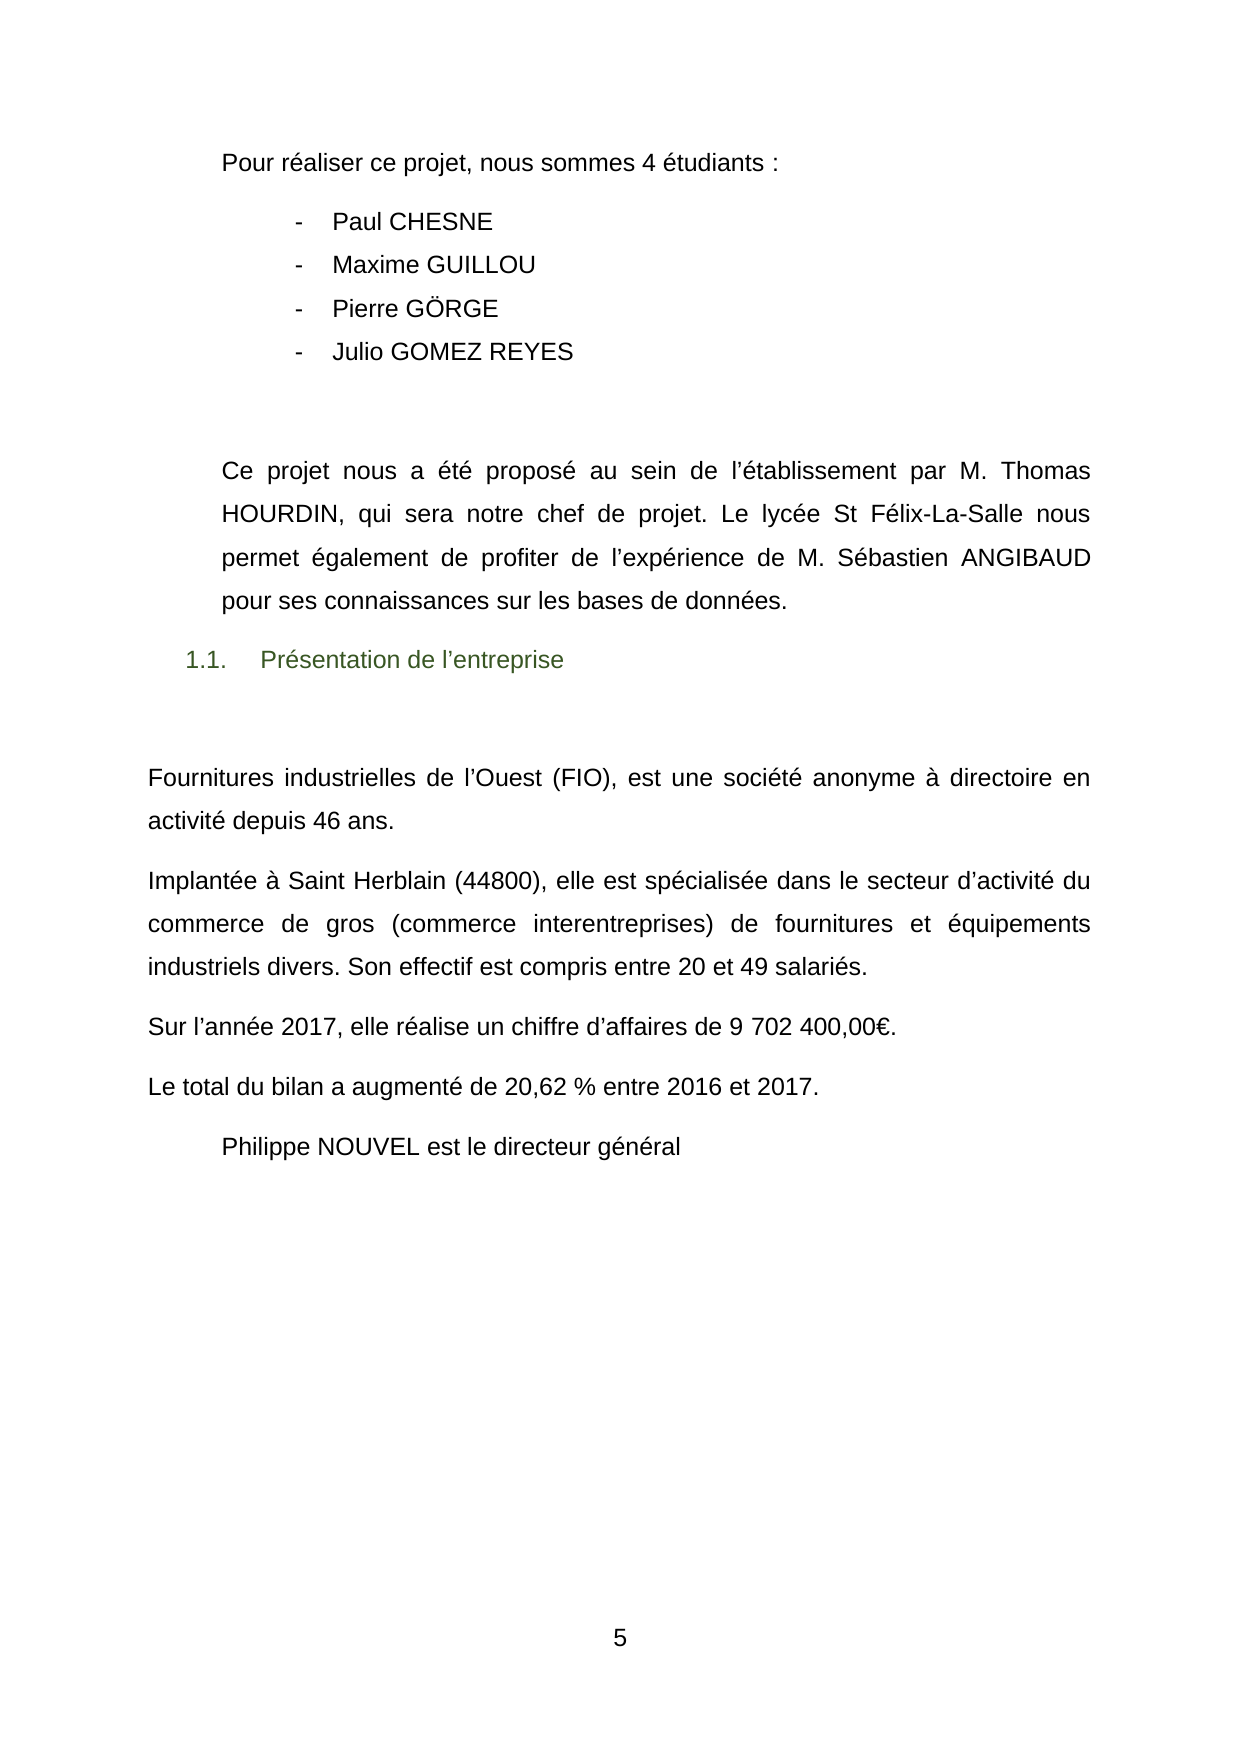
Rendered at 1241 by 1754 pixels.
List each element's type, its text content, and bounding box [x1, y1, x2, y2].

list Julio GOMEZ REYES [294, 337, 1093, 366]
subtitle Présentation de l’entreprise [185, 646, 1093, 674]
text Le total du bilan a augmenté de 20,62 % entre 2016 et 2017. [148, 1072, 1093, 1100]
text Ce projet nous a été proposé au sein de l’établissement par M. Thomas HOURDIN, qui sera notre chef de projet. Le lycée St Félix-La-Salle nous permet également de profiter de l’expérience de M. Sébastien ANGIBAUD pour ses connaissances sur les bases de données. [221, 456, 1093, 614]
text Fournitures industrielles de l’Ouest (FIO), est une société anonyme à directoire en activité depuis 46 ans. [148, 763, 1093, 835]
list Pierre GÖRGE [294, 294, 1093, 322]
list Maxime GUILLOU [294, 251, 1093, 279]
text Philippe NOUVEL est le directeur général [221, 1131, 1093, 1160]
list Paul CHESNE [294, 207, 1093, 236]
text Implantée à Saint Herblain (44800), elle est spécialisée dans le secteur d’activité du commerce de gros (commerce interentreprises) de fournitures et équipements industriels divers. Son effectif est compris entre 20 et 49 salariés. [148, 866, 1093, 981]
text Pour réaliser ce projet, nous sommes 4 étudiants : [148, 148, 1093, 176]
text Sur l’année 2017, elle réalise un chiffre d’affaires de 9 702 400,00€. [148, 1012, 1093, 1041]
